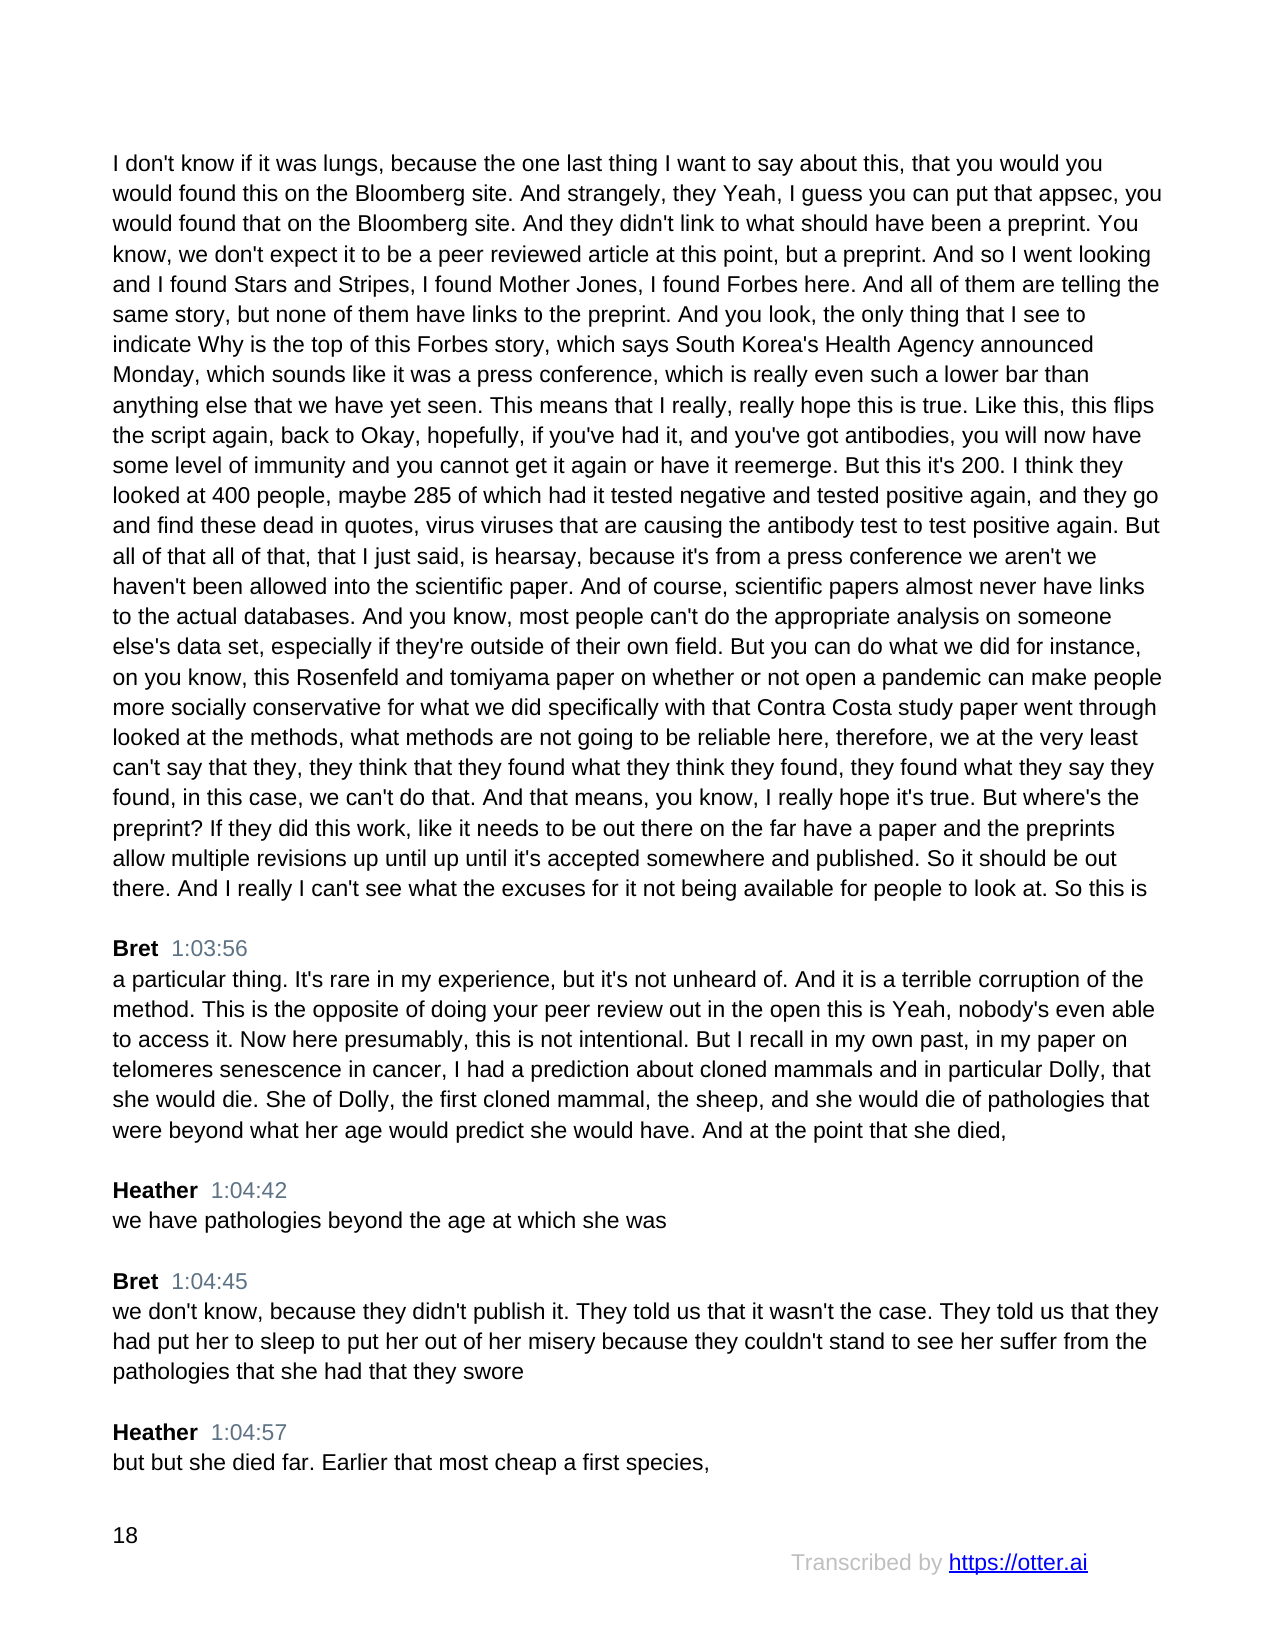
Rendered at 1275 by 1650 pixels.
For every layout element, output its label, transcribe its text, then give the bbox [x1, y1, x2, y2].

text a particular thing. It's rare in my experience, but it's not unheard of. And it is a terrible corruption of the method. This is the opposite of doing your peer review out in the open this is Yeah, nobody's even able to access it. Now here presumably, this is not intentional. But I recall in my own past, in my paper on telomeres senescence in cancer, I had a prediction about cloned mammals and in particular Dolly, that she would die. She of Dolly, the first cloned mammal, the sheep, and she would die of pathologies that were beyond what her age would predict she would have. And at the point that she died, [112, 966, 1162, 1143]
text we don't know, because they didn't publish it. They told us that it wasn't the case. They told us that they had put her to sleep to put her out of her misery because they couldn't stand to see her suffer from the pathologies that she had that they swore [112, 1298, 1162, 1385]
text Heather 1:04:57 [112, 1419, 1162, 1445]
text Bret 1:04:45 [112, 1268, 1162, 1294]
text but but she died far. Earlier that most cheap a first species, [112, 1449, 1162, 1475]
text Heather 1:04:42 [112, 1177, 1162, 1203]
text I don't know if it was lungs, because the one last thing I want to say about this, that you would you would found this on the Bloomberg site. And strangely, they Yeah, I guess you can put that appsec, you would found that on the Bloomberg site. And they didn't link to what should have been a preprint. You know, we don't expect it to be a peer reviewed article at this point, but a preprint. And so I went looking and I found Stars and Stripes, I found Mother Jones, I found Forbes here. And all of them are telling the same story, but none of them have links to the preprint. And you look, the only thing that I see to indicate Why is the top of this Forbes story, which says South Korea's Health Agency announced Monday, which sounds like it was a press conference, which is really even such a lower bar than anything else that we have yet seen. This means that I really, really hope this is true. Like this, this flips the script again, back to Okay, hopefully, if you've had it, and you've got antibodies, you will now have some level of immunity and you cannot get it again or have it reemerge. But this it's 200. I think they looked at 400 people, maybe 285 of which had it tested negative and tested positive again, and they go and find these dead in quotes, virus viruses that are causing the antibody test to test positive again. But all of that all of that, that I just said, is hearsay, because it's from a press conference we aren't we haven't been allowed into the scientific paper. And of course, scientific papers almost never have links to the actual databases. And you know, most people can't do the appropriate analysis on someone else's data set, especially if they're outside of their own field. But you can do what we did for instance, on you know, this Rosenfeld and tomiyama paper on whether or not open a pandemic can make people more socially conservative for what we did specifically with that Contra Costa study paper went through looked at the methods, what methods are not going to be reliable here, therefore, we at the very least can't say that they, they think that they found what they think they found, they found what they say they found, in this case, we can't do that. And that means, you know, I really hope it's true. But where's the preprint? If they did this work, like it needs to be out there on the far have a paper and the preprints allow multiple revisions up until up until it's accepted somewhere and published. So it should be out there. And I really I can't see what the excuses for it not being available for people to look at. So this is [112, 150, 1162, 901]
text we have pathologies beyond the age at which she was [112, 1207, 1162, 1234]
text Bret 1:03:56 [112, 935, 1162, 962]
